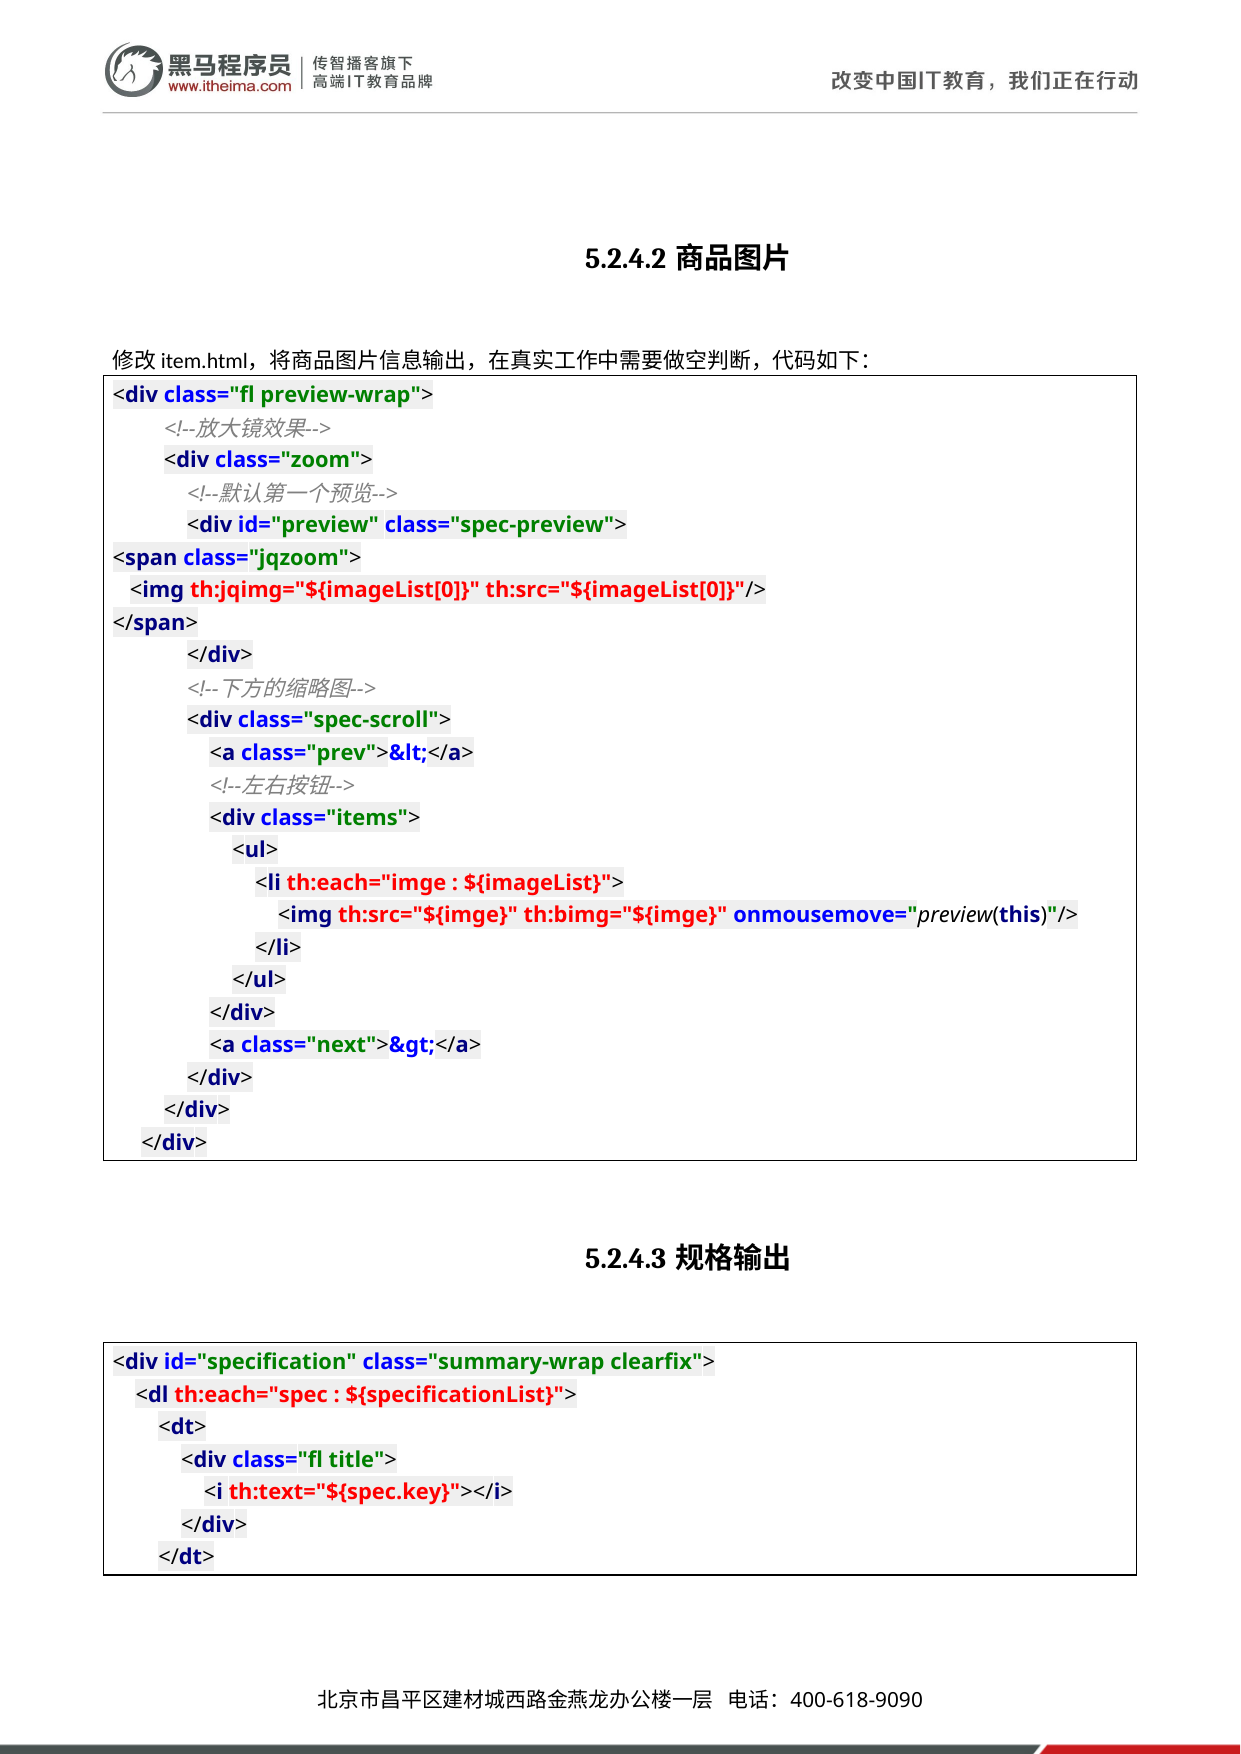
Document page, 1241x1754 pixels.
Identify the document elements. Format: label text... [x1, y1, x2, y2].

text <div class="fl preview-wrap"> <!--放大镜效果--> <div class="zoom"> <!--默认第一个预览--> <div id="preview" class="spec-preview"> <span class="jqzoom"> <img th:jqimg="${imageList[0]}" th:src="${imageList[0]}"/> </span> </div> <!--下方的缩略图--> <div class="spec-scroll"> <a class="prev">&lt;</a> <!--左右按钮--> <div class="items"> <ul> <li th:each="imge : ${imageList}"> <img th:src="${imge}" th:bimg="${imge}" onmousemove="preview(this)"/> </li> </ul> </div> <a class="next">&gt;</a> </div> </div> </div> [104, 376, 1136, 1160]
subtitle 规格输出 [585, 1223, 1128, 1288]
picture [0, 1686, 1241, 1754]
subtitle 商品图片 [585, 224, 1128, 289]
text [104, 1343, 1136, 1574]
text 修改item.html，将商品图片信息输出，在真实工作中需要做空判断，代码如下： [112, 342, 1128, 375]
picture [0, 4, 1240, 121]
